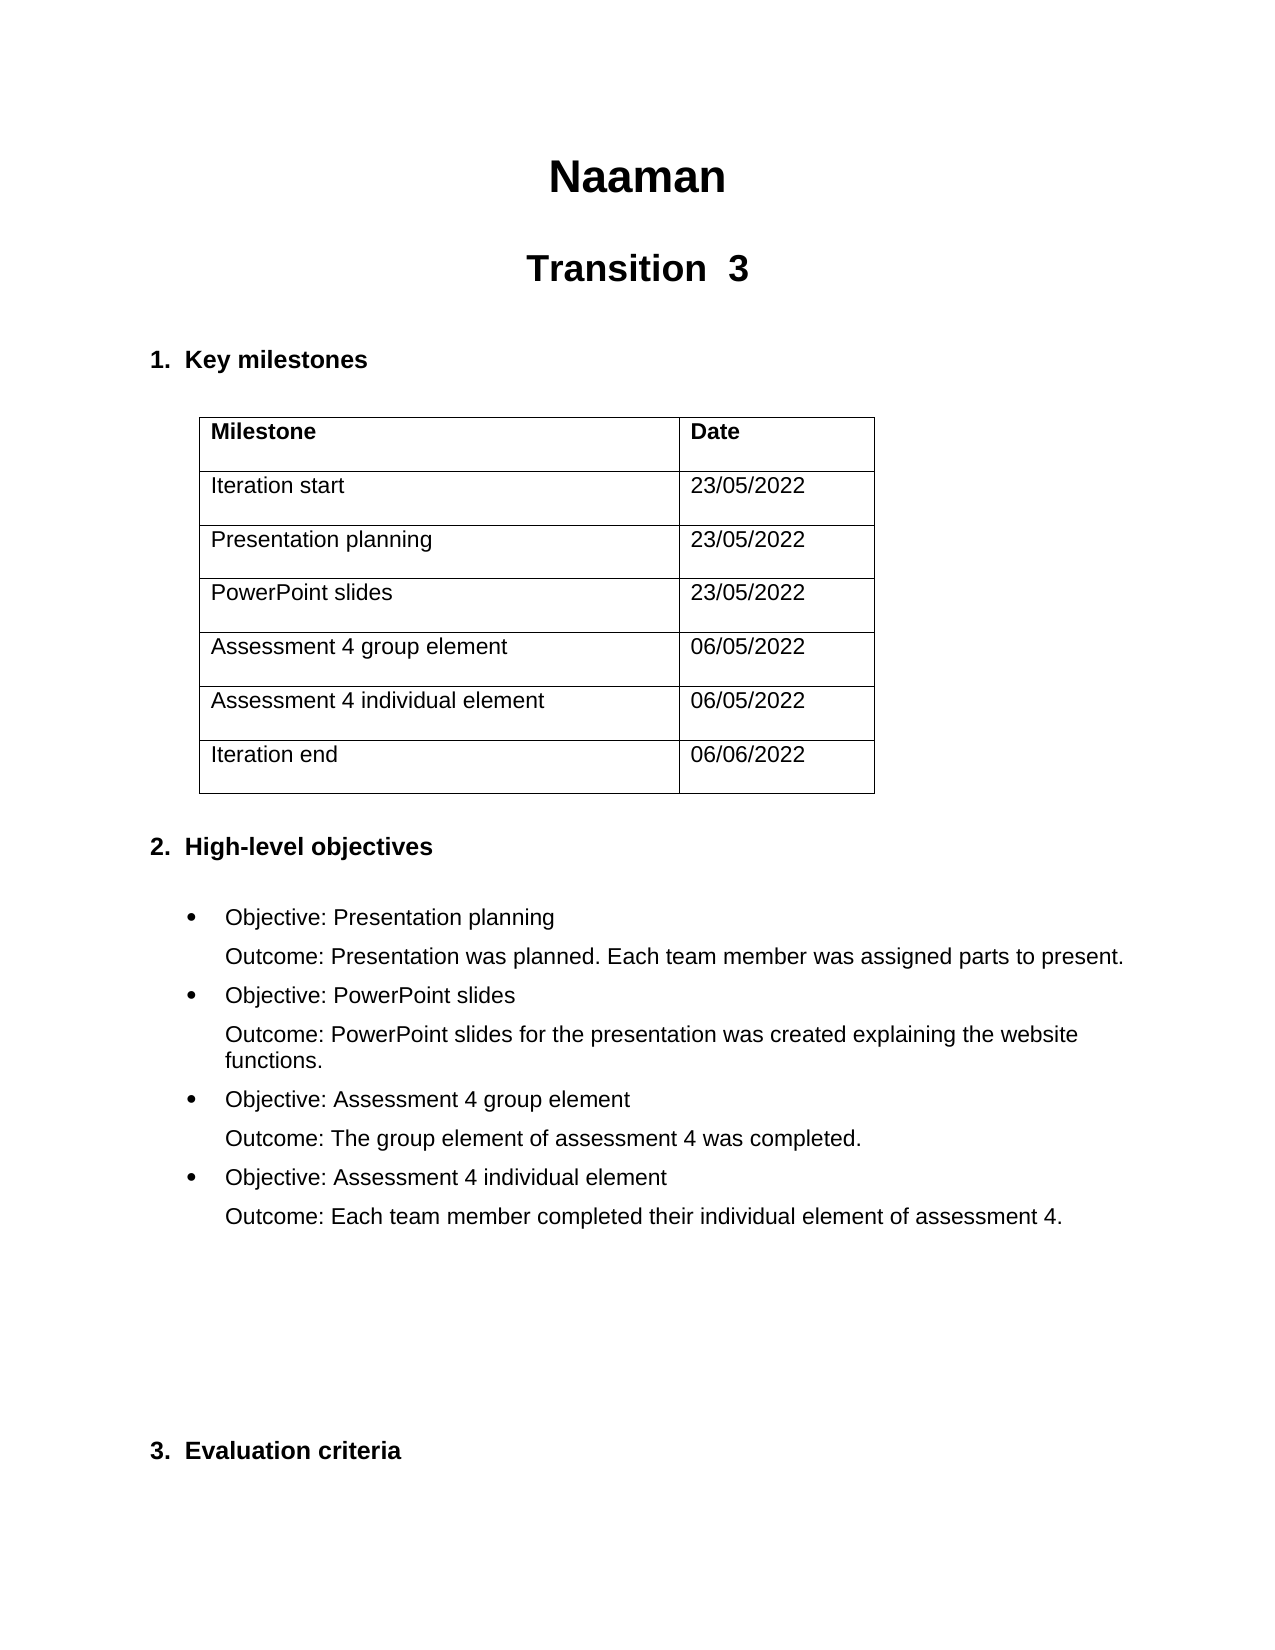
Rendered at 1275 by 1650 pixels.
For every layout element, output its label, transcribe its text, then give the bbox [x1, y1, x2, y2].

table_cell Presentation planning [200, 526, 679, 578]
table_cell 23/05/2022 [680, 579, 874, 632]
title Transition 3 [150, 246, 1125, 289]
table_cell Iteration start [200, 472, 679, 524]
table_cell 06/06/2022 [680, 741, 874, 793]
list Objective: Presentation planning [187, 904, 1125, 931]
table_cell 06/05/2022 [680, 687, 874, 739]
text Outcome: PowerPoint slides for the presentation was created explaining the website functions. [225, 1021, 1125, 1074]
text Outcome: Each team member completed their individual element of assessment 4. [225, 1203, 1125, 1229]
table_cell 23/05/2022 [680, 526, 874, 578]
title Naaman [150, 150, 1125, 203]
table_cell Assessment 4 individual element [200, 687, 679, 739]
table_cell 06/05/2022 [680, 633, 874, 686]
table_cell 23/05/2022 [680, 472, 874, 524]
list Objective: PowerPoint slides [187, 982, 1125, 1008]
table_header Milestone [200, 418, 679, 471]
subtitle 3. Evaluation criteria [150, 1436, 1125, 1464]
table_cell Assessment 4 group element [200, 633, 679, 686]
subtitle 1. Key milestones [150, 344, 1125, 373]
list Objective: Assessment 4 group element [187, 1086, 1125, 1112]
subtitle 2. High-level objectives [150, 832, 1125, 861]
table_header Date [680, 418, 874, 471]
text Outcome: Presentation was planned. Each team member was assigned parts to present. [225, 943, 1125, 969]
list Objective: Assessment 4 individual element [187, 1164, 1125, 1190]
text Outcome: The group element of assessment 4 was completed. [225, 1125, 1125, 1151]
table_cell PowerPoint slides [200, 579, 679, 632]
table_cell Iteration end [200, 741, 679, 793]
